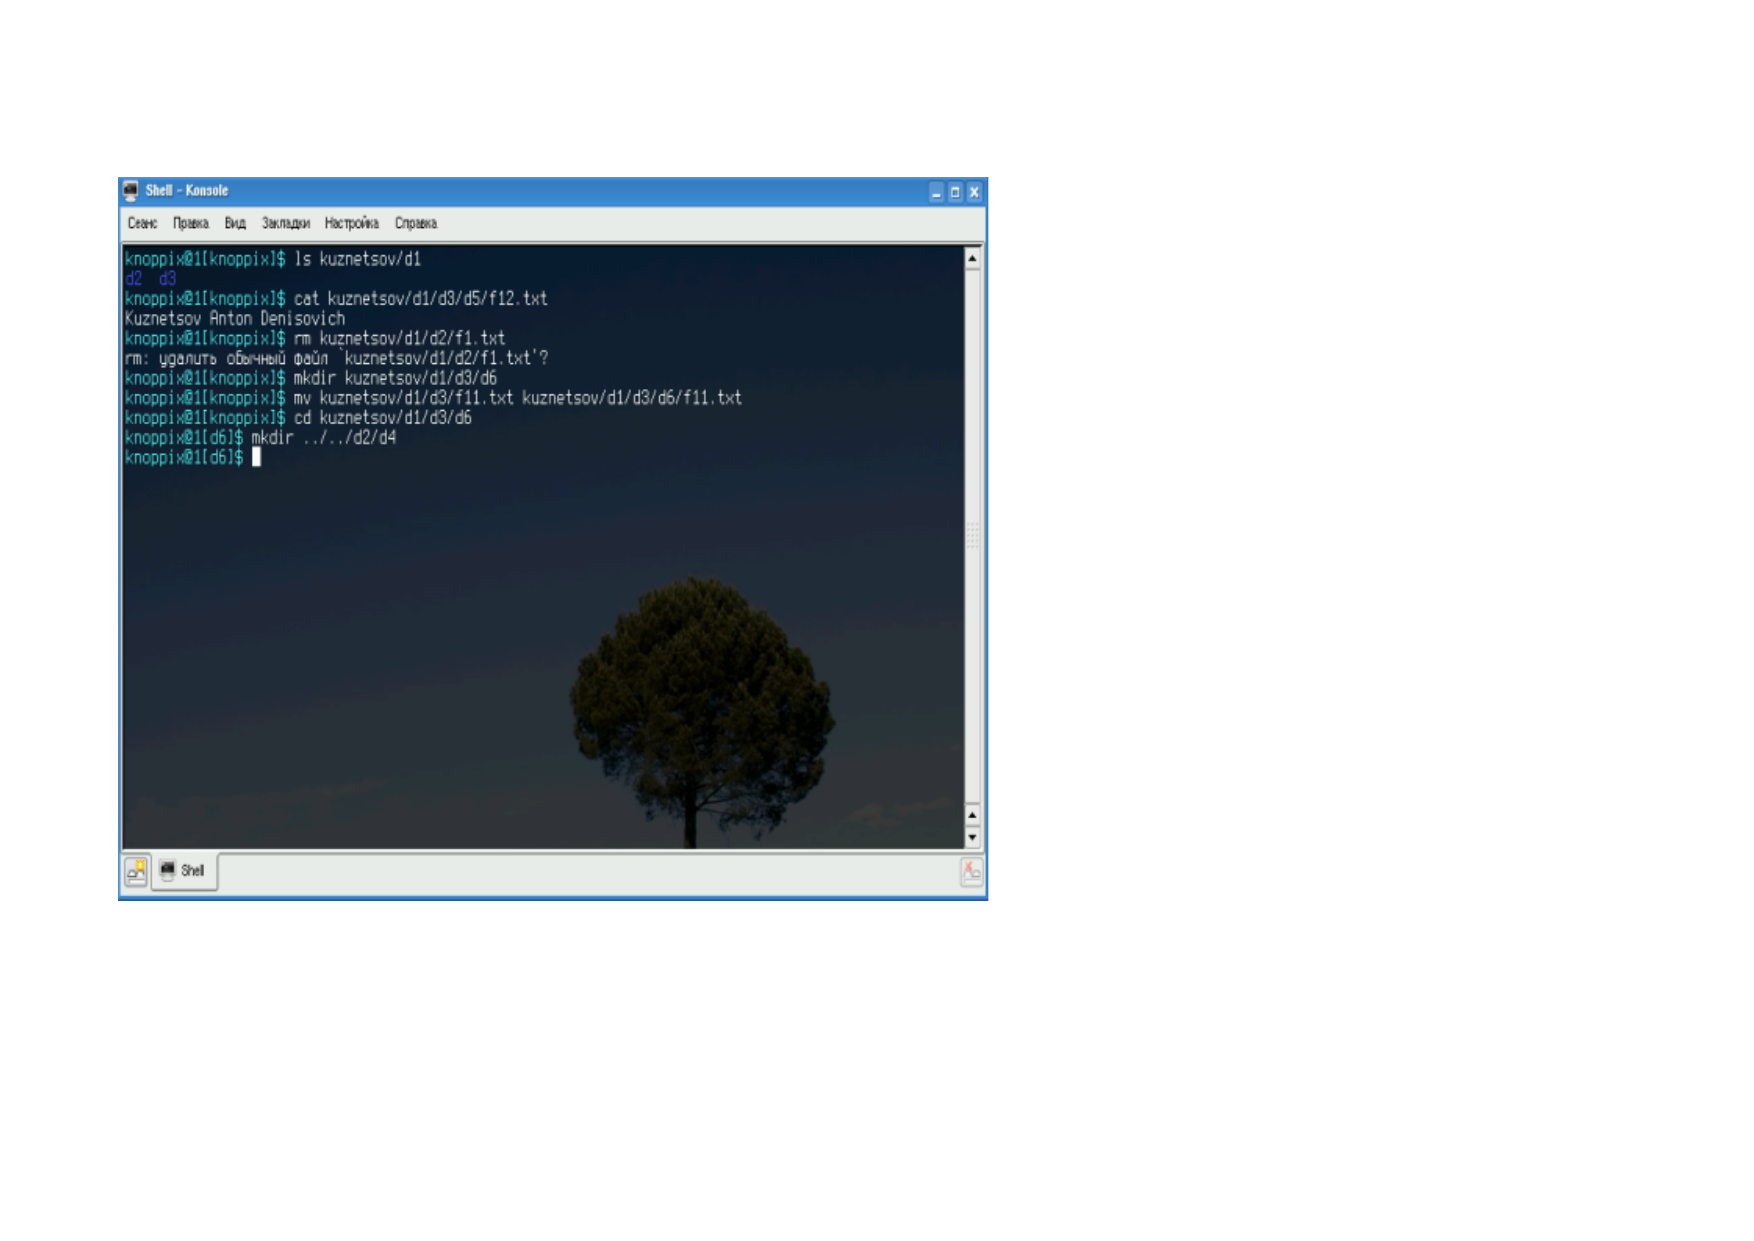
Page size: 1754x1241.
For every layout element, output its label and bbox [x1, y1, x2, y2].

picture [118, 177, 989, 901]
